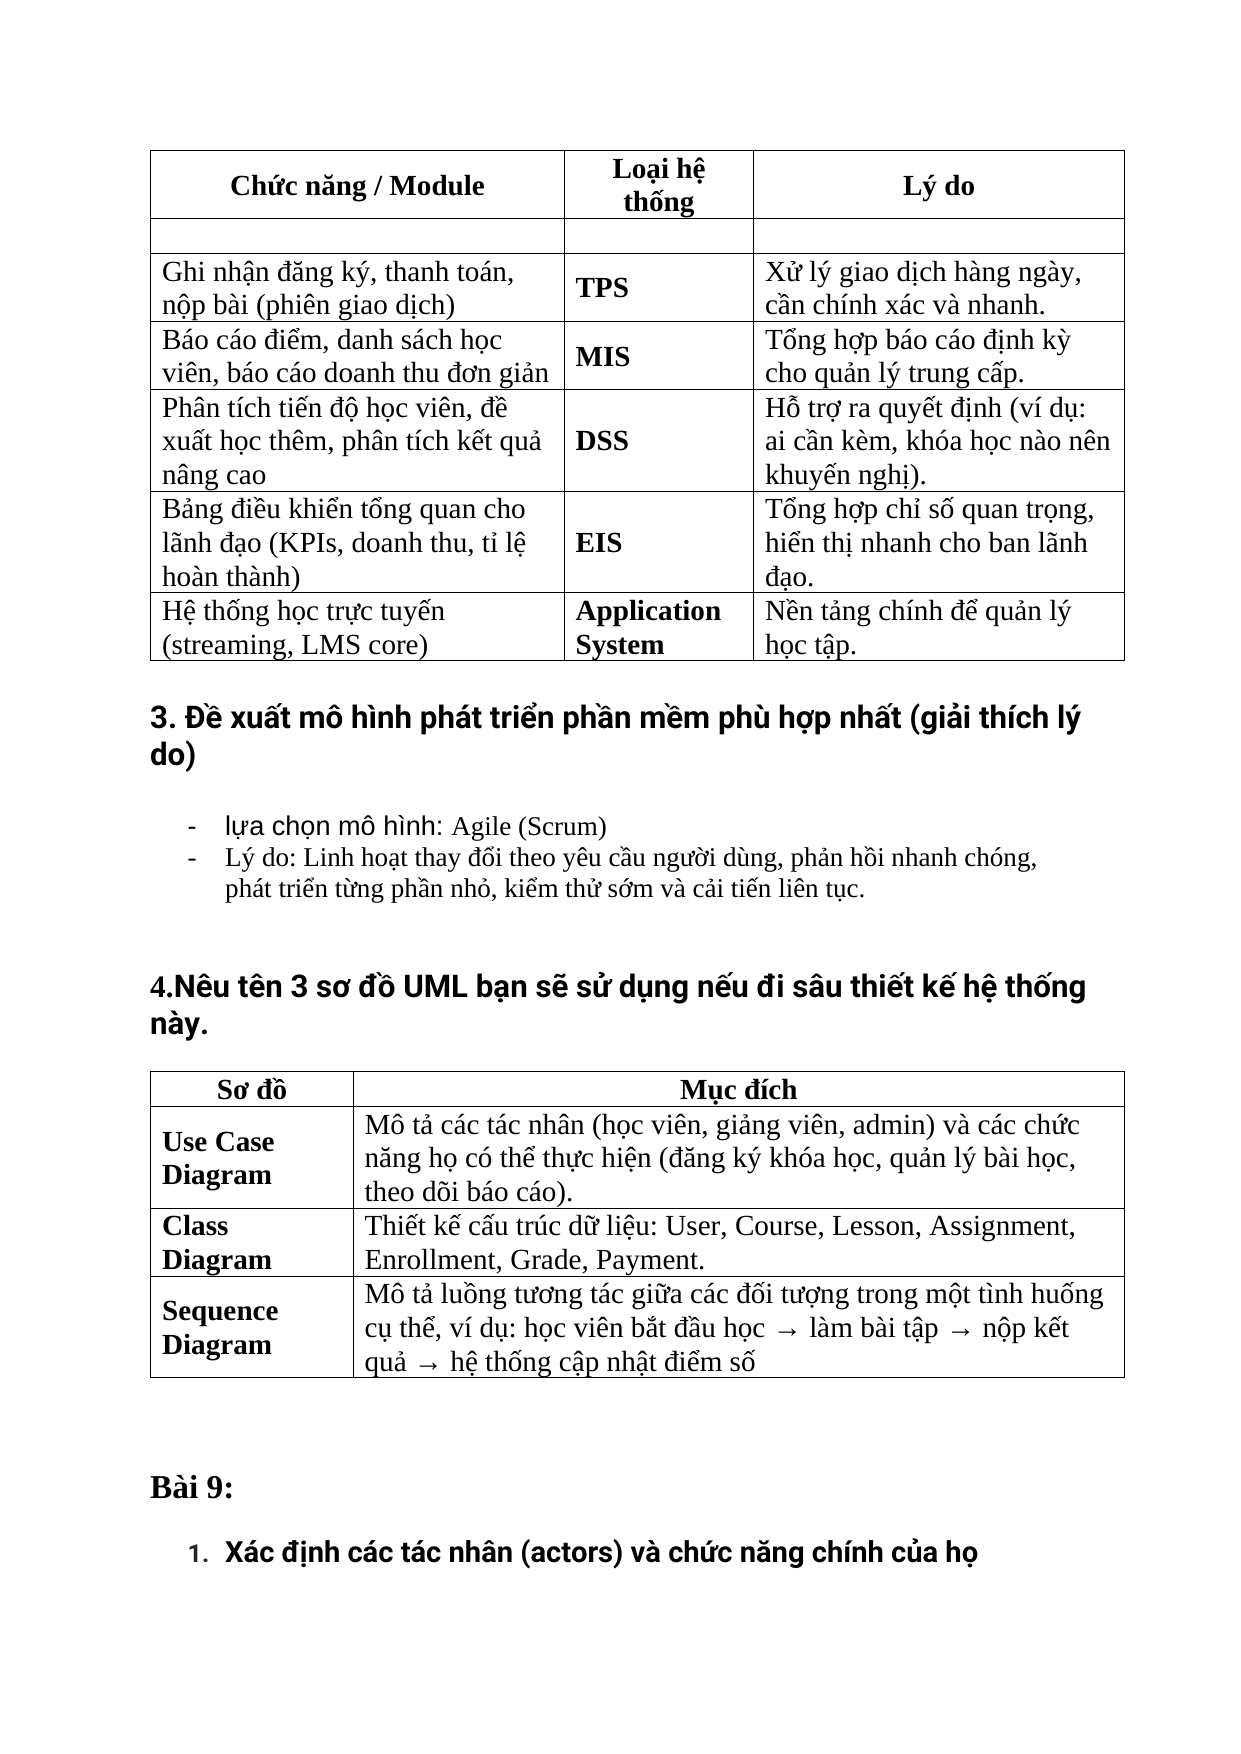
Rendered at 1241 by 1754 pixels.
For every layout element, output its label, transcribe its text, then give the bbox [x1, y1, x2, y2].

list Lý do: Linh hoạt thay đổi theo yêu cầu người dùng, phản hồi nhanh chóng, phát triển từng phần nhỏ, kiểm thử sớm và cải tiến liên tục. [187, 841, 1090, 903]
table_cell Thiết kế cấu trúc dữ liệu: User, Course, Lesson, Assignment, Enrollment, Grade, Payment. [354, 1209, 1124, 1276]
table_cell MIS [565, 322, 753, 389]
text 4.Nêu tên 3 sơ đồ UML bạn sẽ sử dụng nếu đi sâu thiết kế hệ thống này. [150, 968, 1090, 1042]
table_header Lý do [754, 151, 1124, 218]
table_header Mục đích [354, 1072, 1124, 1106]
table_cell Bảng điều khiển tổng quan cho lãnh đạo (KPIs, doanh thu, tỉ lệ hoàn thành) [151, 492, 564, 592]
table_cell Tổng hợp chỉ số quan trọng, hiển thị nhanh cho ban lãnh đạo. [754, 492, 1124, 592]
table_cell Phân tích tiến độ học viên, đề xuất học thêm, phân tích kết quả nâng cao [151, 390, 564, 491]
table_cell [565, 219, 753, 253]
table_cell Xử lý giao dịch hàng ngày, cần chính xác và nhanh. [754, 254, 1124, 321]
table_cell EIS [565, 492, 753, 592]
table_cell [151, 219, 564, 253]
text Bài 9: [150, 1468, 1090, 1506]
table_cell Mô tả các tác nhân (học viên, giảng viên, admin) và các chức năng họ có thể thực hiện (đăng ký khóa học, quản lý bài học, theo dõi báo cáo). [354, 1107, 1124, 1207]
table_cell Báo cáo điểm, danh sách học viên, báo cáo doanh thu đơn giản [151, 322, 564, 389]
table_cell [754, 219, 1124, 253]
table_header Sơ đồ [151, 1072, 353, 1106]
table_cell Application System [565, 593, 753, 660]
table_header Chức năng / Module [151, 151, 564, 218]
table_header Loại hệ thống [565, 151, 753, 218]
table_cell Class Diagram [151, 1209, 353, 1276]
table_cell TPS [565, 254, 753, 321]
list lựa chọn mô hình: Agile (Scrum) [451, 810, 1090, 841]
table_cell Hỗ trợ ra quyết định (ví dụ: ai cần kèm, khóa học nào nên khuyến nghị). [754, 390, 1124, 491]
table_cell Use Case Diagram [151, 1107, 353, 1207]
table_cell Nền tảng chính để quản lý học tập. [754, 593, 1124, 660]
table_cell Ghi nhận đăng ký, thanh toán, nộp bài (phiên giao dịch) [151, 254, 564, 321]
table_cell Hệ thống học trực tuyến (streaming, LMS core) [151, 593, 564, 660]
table_cell DSS [565, 390, 753, 491]
text 3. Đề xuất mô hình phát triển phần mềm phù hợp nhất (giải thích lý do) [196, 700, 1090, 773]
table_cell Tổng hợp báo cáo định kỳ cho quản lý trung cấp. [754, 322, 1124, 389]
table_cell Mô tả luồng tương tác giữa các đối tượng trong một tình huống cụ thể, ví dụ: học viên bắt đầu học → làm bài tập → nộp kết quả → hệ thống cập nhật điểm số [354, 1277, 1124, 1377]
list Xác định các tác nhân (actors) và chức năng chính của họ [187, 1535, 1090, 1569]
table_cell Sequence Diagram [151, 1277, 353, 1377]
